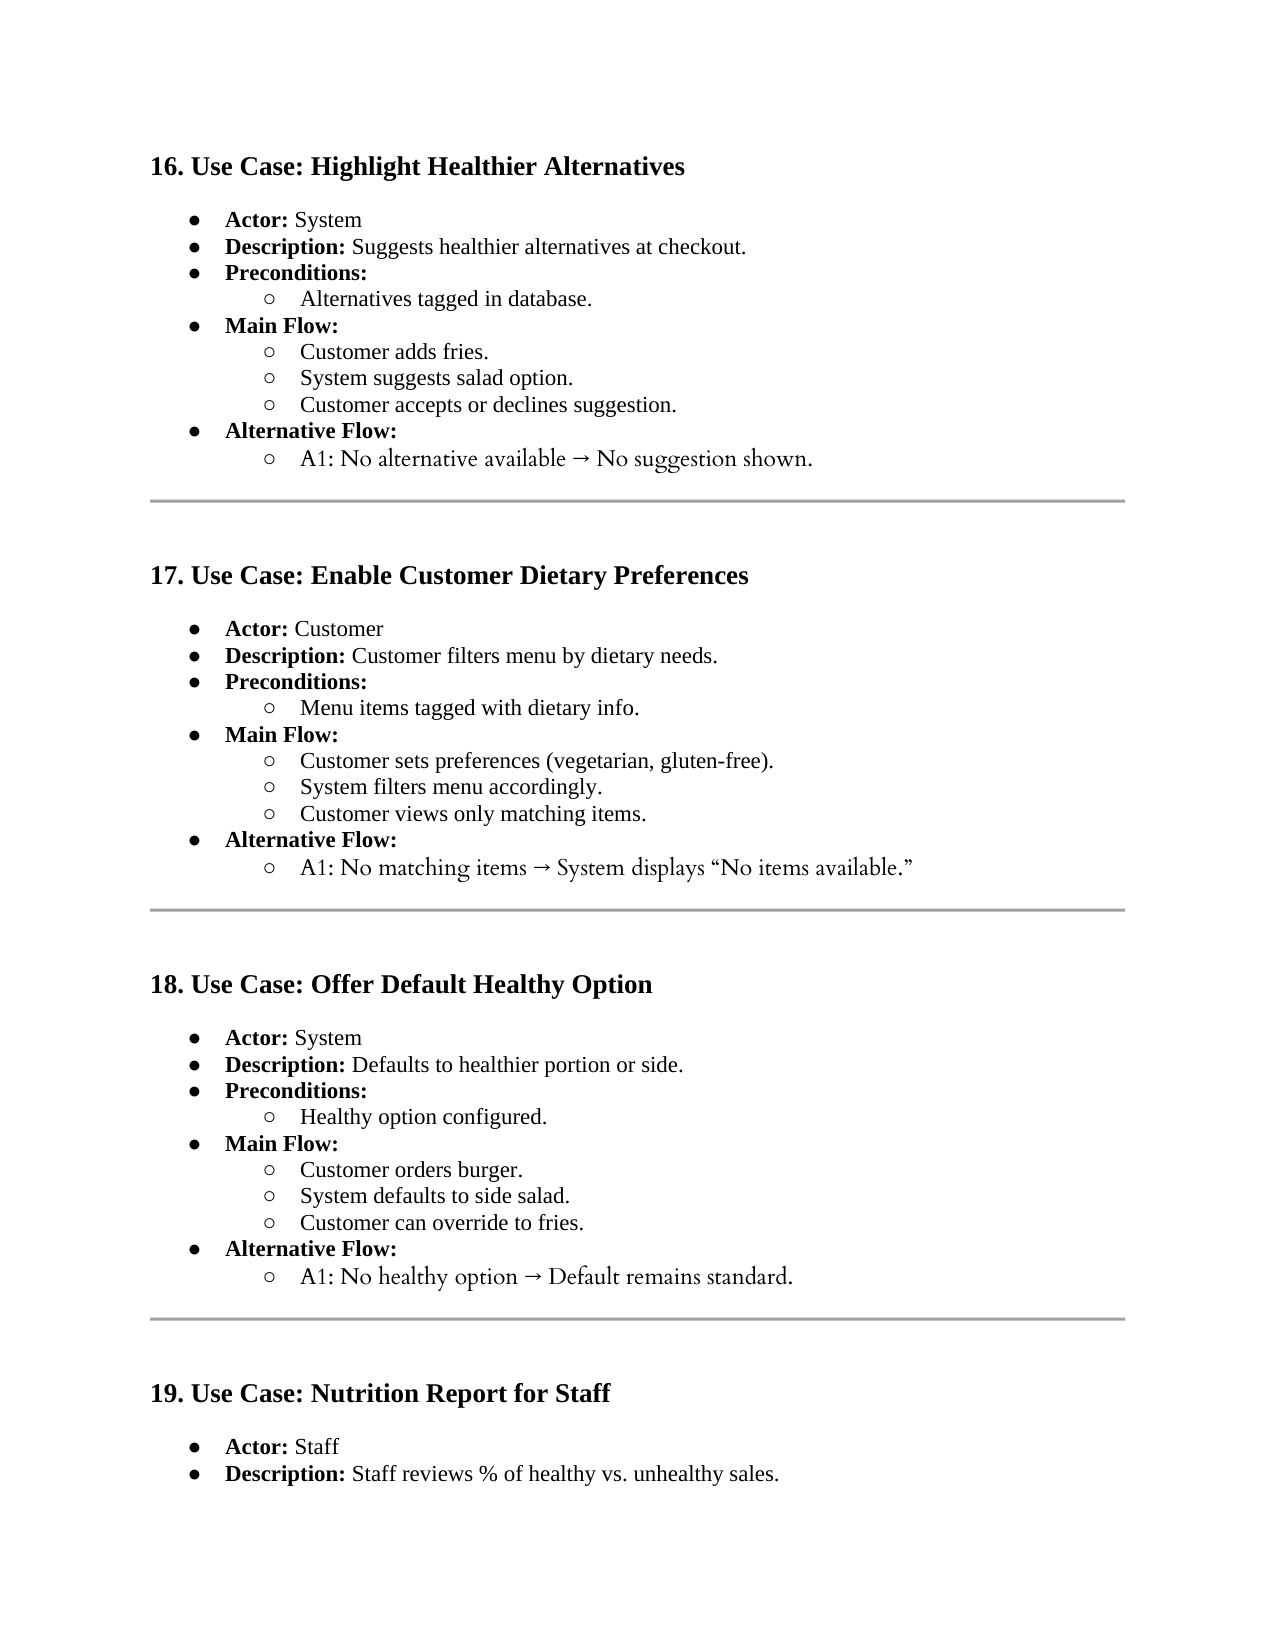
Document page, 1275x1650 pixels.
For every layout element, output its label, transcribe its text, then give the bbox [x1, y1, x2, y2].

list A1: No healthy option → Default remains standard. [262, 1261, 1125, 1292]
list Description: Suggests healthier alternatives at checkout. [187, 233, 1125, 259]
list Main Flow: [187, 312, 1125, 338]
list System filters menu accordingly. [262, 773, 1125, 800]
list System suggests salad option. [262, 364, 1125, 391]
subtitle 18. Use Case: Offer Default Healthy Option [150, 968, 1125, 999]
list A1: No alternative available → No suggestion shown. [262, 443, 1125, 474]
list Actor: Customer [187, 615, 1125, 642]
list Preconditions: [187, 1077, 1125, 1103]
list Preconditions: [187, 259, 1125, 285]
list Menu items tagged with dietary info. [262, 694, 1125, 721]
list Customer can override to fries. [262, 1209, 1125, 1235]
list Main Flow: [187, 721, 1125, 747]
list Actor: System [187, 1024, 1125, 1051]
list Preconditions: [187, 668, 1125, 694]
list Customer adds fries. [262, 338, 1125, 364]
list Description: Customer filters menu by dietary needs. [187, 642, 1125, 668]
list Alternative Flow: [187, 417, 1125, 443]
subtitle 17. Use Case: Enable Customer Dietary Preferences [150, 559, 1125, 590]
list Customer accepts or declines suggestion. [262, 391, 1125, 417]
list Alternatives tagged in database. [262, 285, 1125, 312]
list Customer views only matching items. [262, 800, 1125, 826]
list A1: No matching items → System displays “No items available.” [262, 852, 1125, 883]
list Main Flow: [187, 1130, 1125, 1156]
list System defaults to side salad. [262, 1182, 1125, 1209]
list Actor: Staff [187, 1433, 1125, 1459]
list Description: Defaults to healthier portion or side. [187, 1051, 1125, 1077]
subtitle 19. Use Case: Nutrition Report for Staff [150, 1377, 1125, 1408]
list Alternative Flow: [187, 826, 1125, 852]
subtitle 16. Use Case: Highlight Healthier Alternatives [150, 150, 1125, 181]
list Description: Staff reviews % of healthy vs. unhealthy sales. [187, 1459, 1125, 1486]
list Customer sets preferences (vegetarian, gluten-free). [262, 747, 1125, 773]
list Customer orders burger. [262, 1156, 1125, 1182]
list Alternative Flow: [187, 1235, 1125, 1261]
list Healthy option configured. [262, 1103, 1125, 1130]
list Actor: System [187, 206, 1125, 233]
